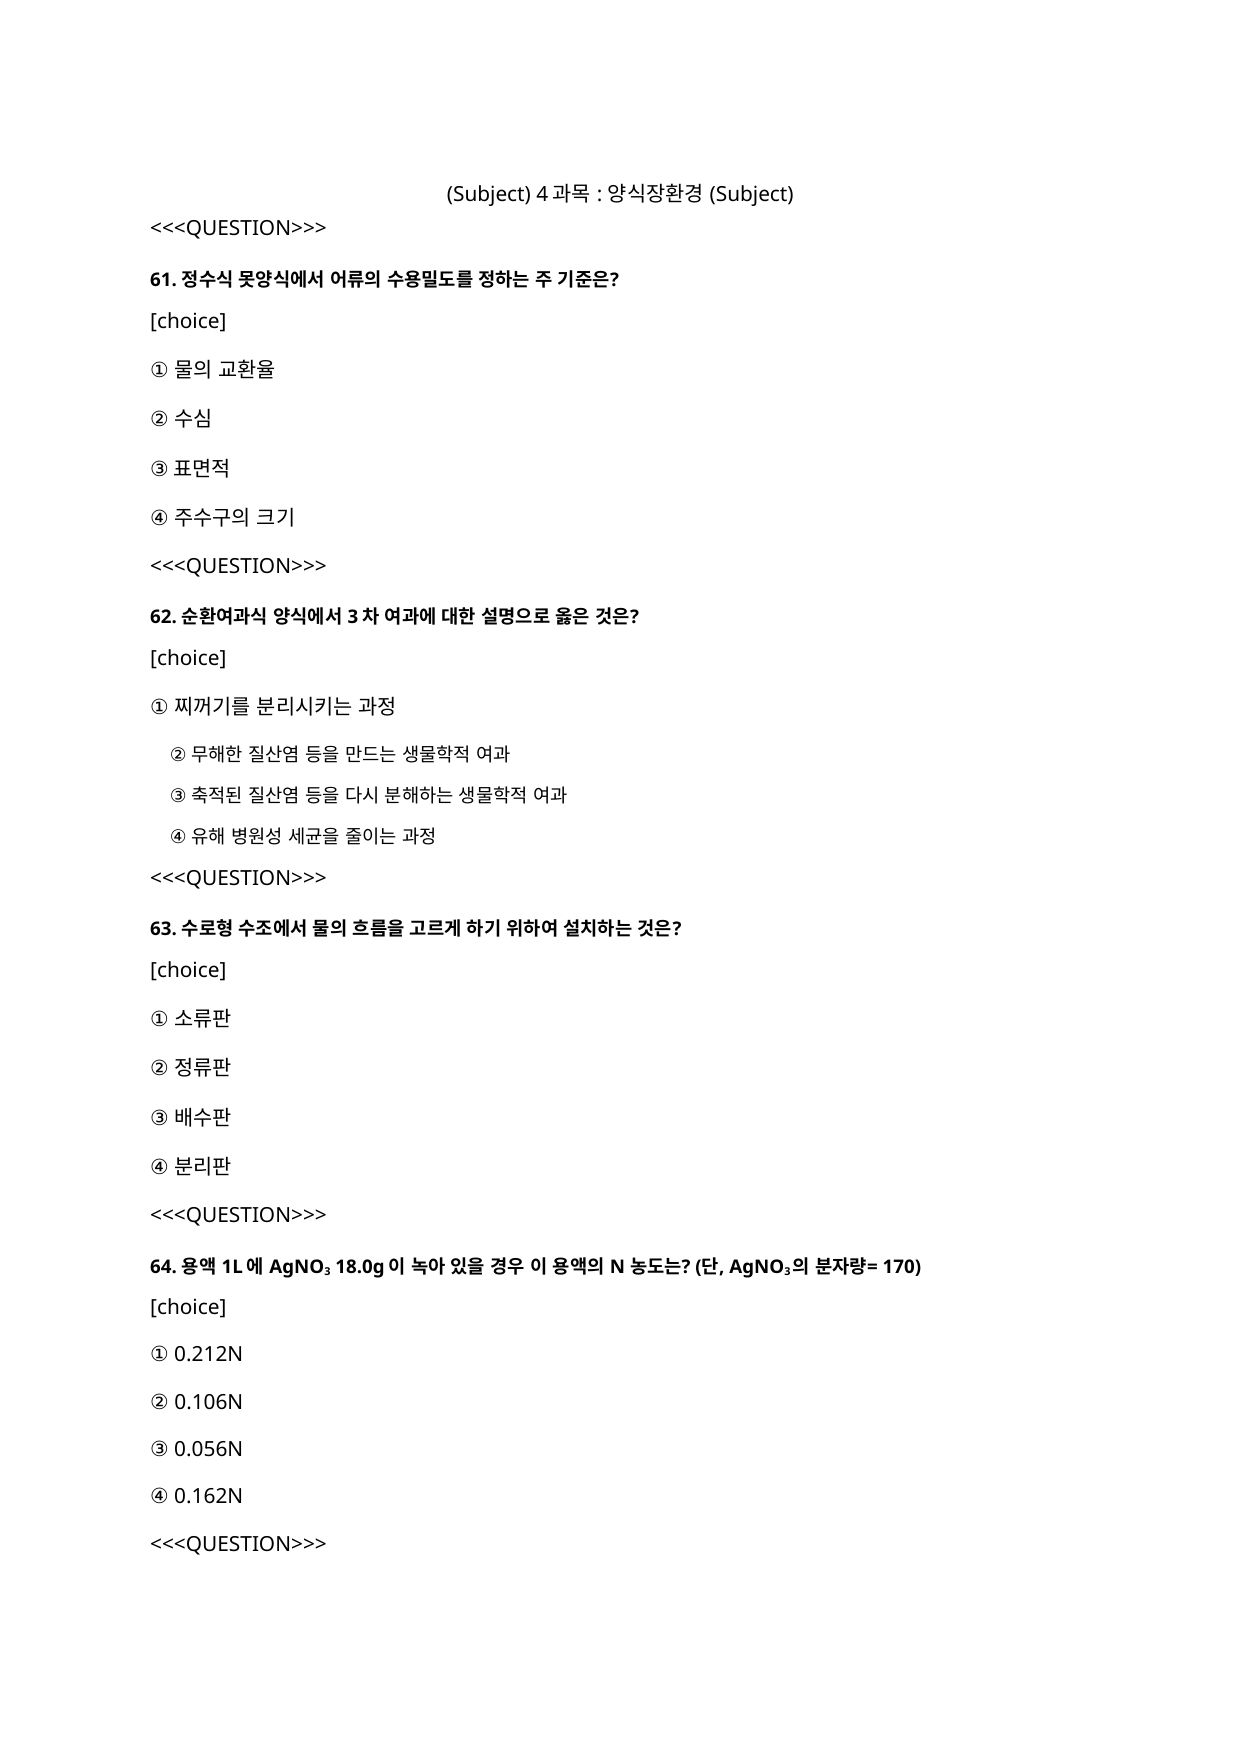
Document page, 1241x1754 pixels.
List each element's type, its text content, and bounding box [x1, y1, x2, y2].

text 62. 순환여과식 양식에서 3차 여과에 대한 설명으로 옳은 것은? [150, 602, 1090, 629]
text 61. 정수식 못양식에서 어류의 수용밀도를 정하는 주 기준은? [150, 265, 1090, 292]
text <<<QUESTION>>> [150, 1200, 1090, 1228]
text ④ 0.162N [150, 1481, 1090, 1510]
text ③ 축적된 질산염 등을 다시 분해하는 생물학적 여과 [150, 781, 1090, 808]
text 64. 용액 1L에 AgNO3 18.0g이 녹아 있을 경우 이 용액의 N 농도는? (단, AgNO3의 분자량= 170) [150, 1251, 1090, 1278]
text ② 정류판 [150, 1052, 1090, 1082]
text <<<QUESTION>>> [150, 213, 1090, 242]
text (Subject) 4과목 : 양식장환경 (Subject) [150, 177, 1090, 207]
text [choice] [150, 1292, 1090, 1321]
text ③ 배수판 [150, 1101, 1090, 1131]
text ① 찌꺼기를 분리시키는 과정 [150, 690, 1090, 721]
text ③표면적 [150, 452, 1090, 482]
text ① 물의 교환율 [150, 353, 1090, 383]
text ② 무해한 질산염 등을 만드는 생물학적 여과 [150, 740, 1090, 767]
text ② 0.106N [150, 1387, 1090, 1415]
text ① 0.212N [150, 1339, 1090, 1368]
text ② 수심 [150, 403, 1090, 433]
text <<<QUESTION>>> [150, 551, 1090, 579]
text ④ 분리판 [150, 1150, 1090, 1181]
text ③ 0.056N [150, 1434, 1090, 1462]
text 63. 수로형 수조에서 물의 흐름을 고르게 하기 위하여 설치하는 것은? [150, 914, 1090, 941]
text [choice] [150, 643, 1090, 672]
text ④ 주수구의 크기 [150, 501, 1090, 532]
text [choice] [150, 955, 1090, 983]
text <<<QUESTION>>> [150, 1529, 1090, 1557]
text ① 소류판 [150, 1002, 1090, 1033]
text ④ 유해 병원성 세균을 줄이는 과정 [150, 822, 1090, 849]
text [choice] [150, 306, 1090, 334]
text <<<QUESTION>>> [150, 863, 1090, 891]
